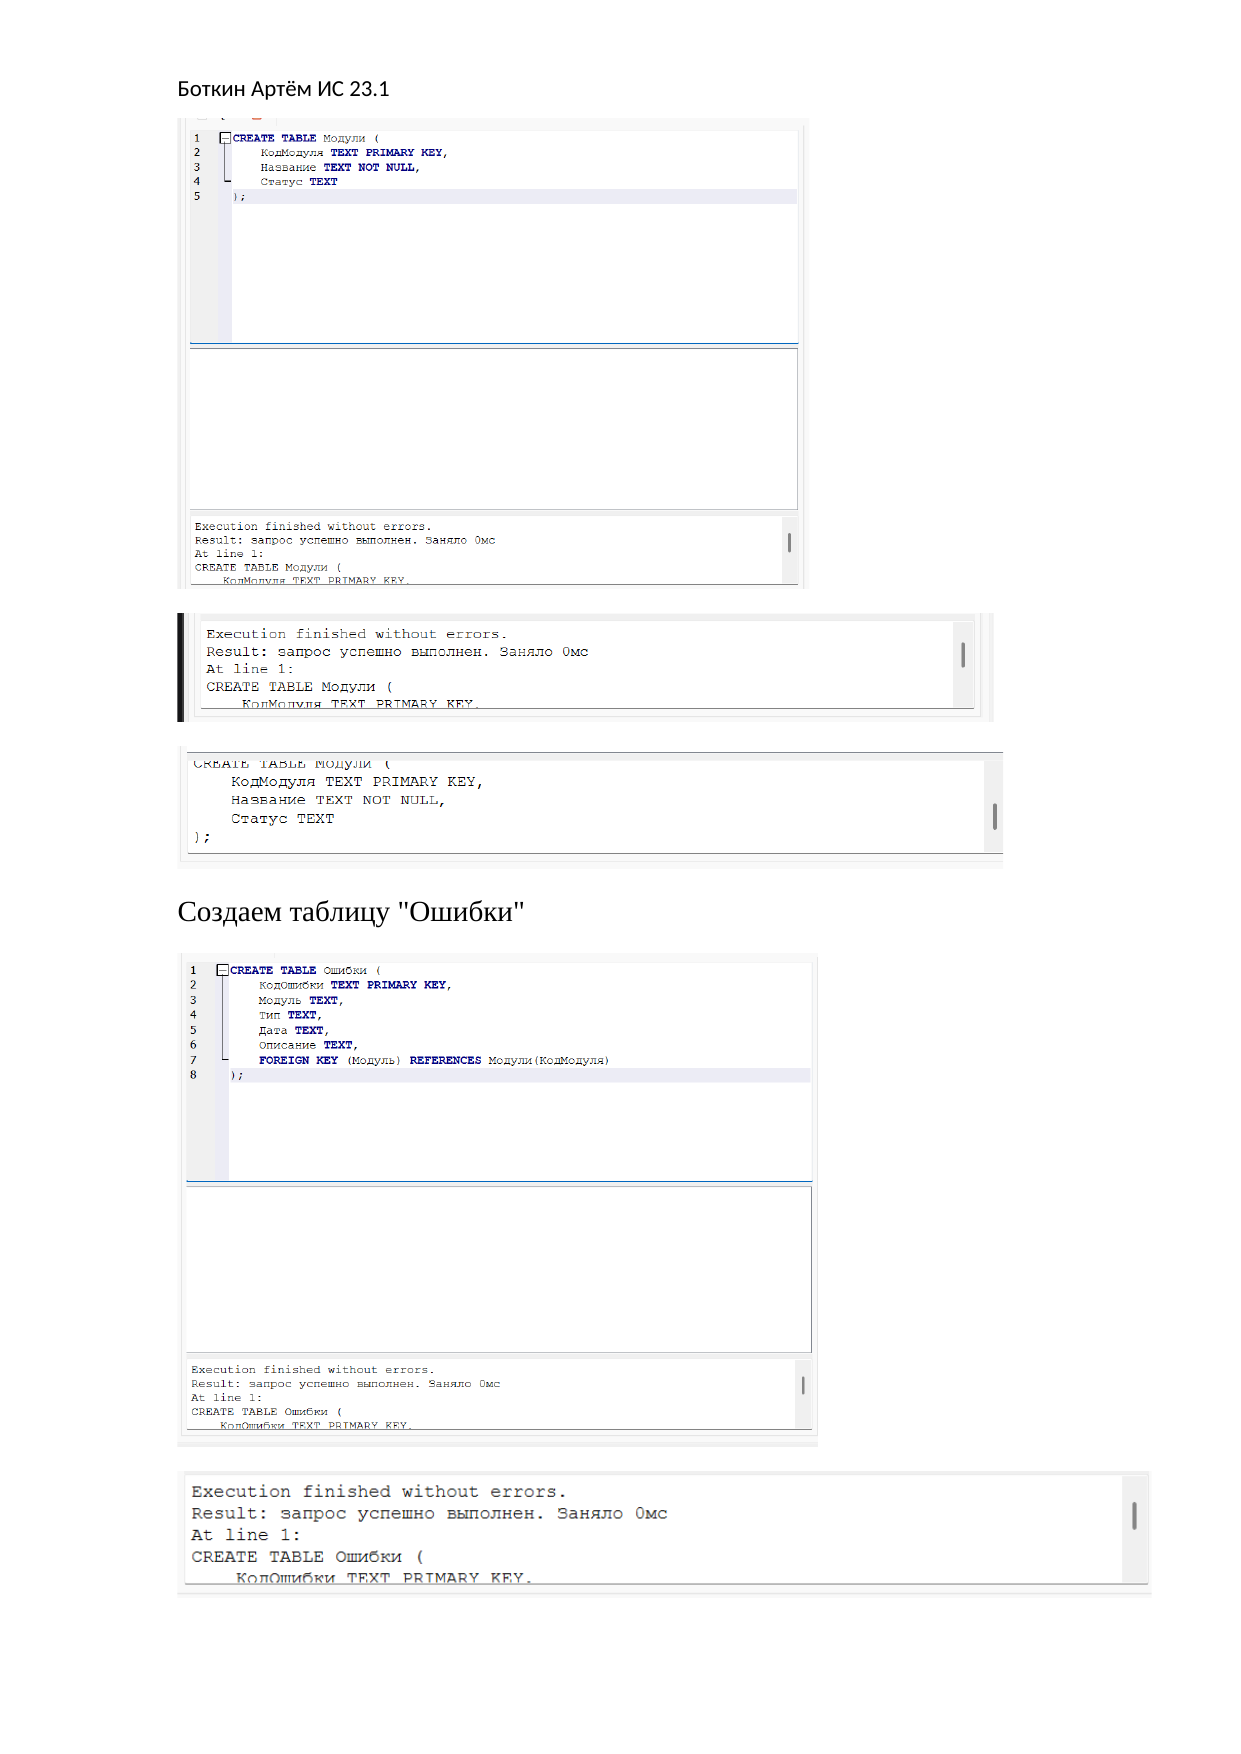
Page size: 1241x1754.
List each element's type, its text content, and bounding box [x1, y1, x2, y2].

text Создаем таблицу "Ошибки" [177, 894, 1152, 927]
picture [177, 746, 1004, 869]
picture [177, 118, 810, 589]
picture [177, 953, 818, 1447]
picture [177, 613, 994, 722]
picture [177, 1471, 1152, 1598]
